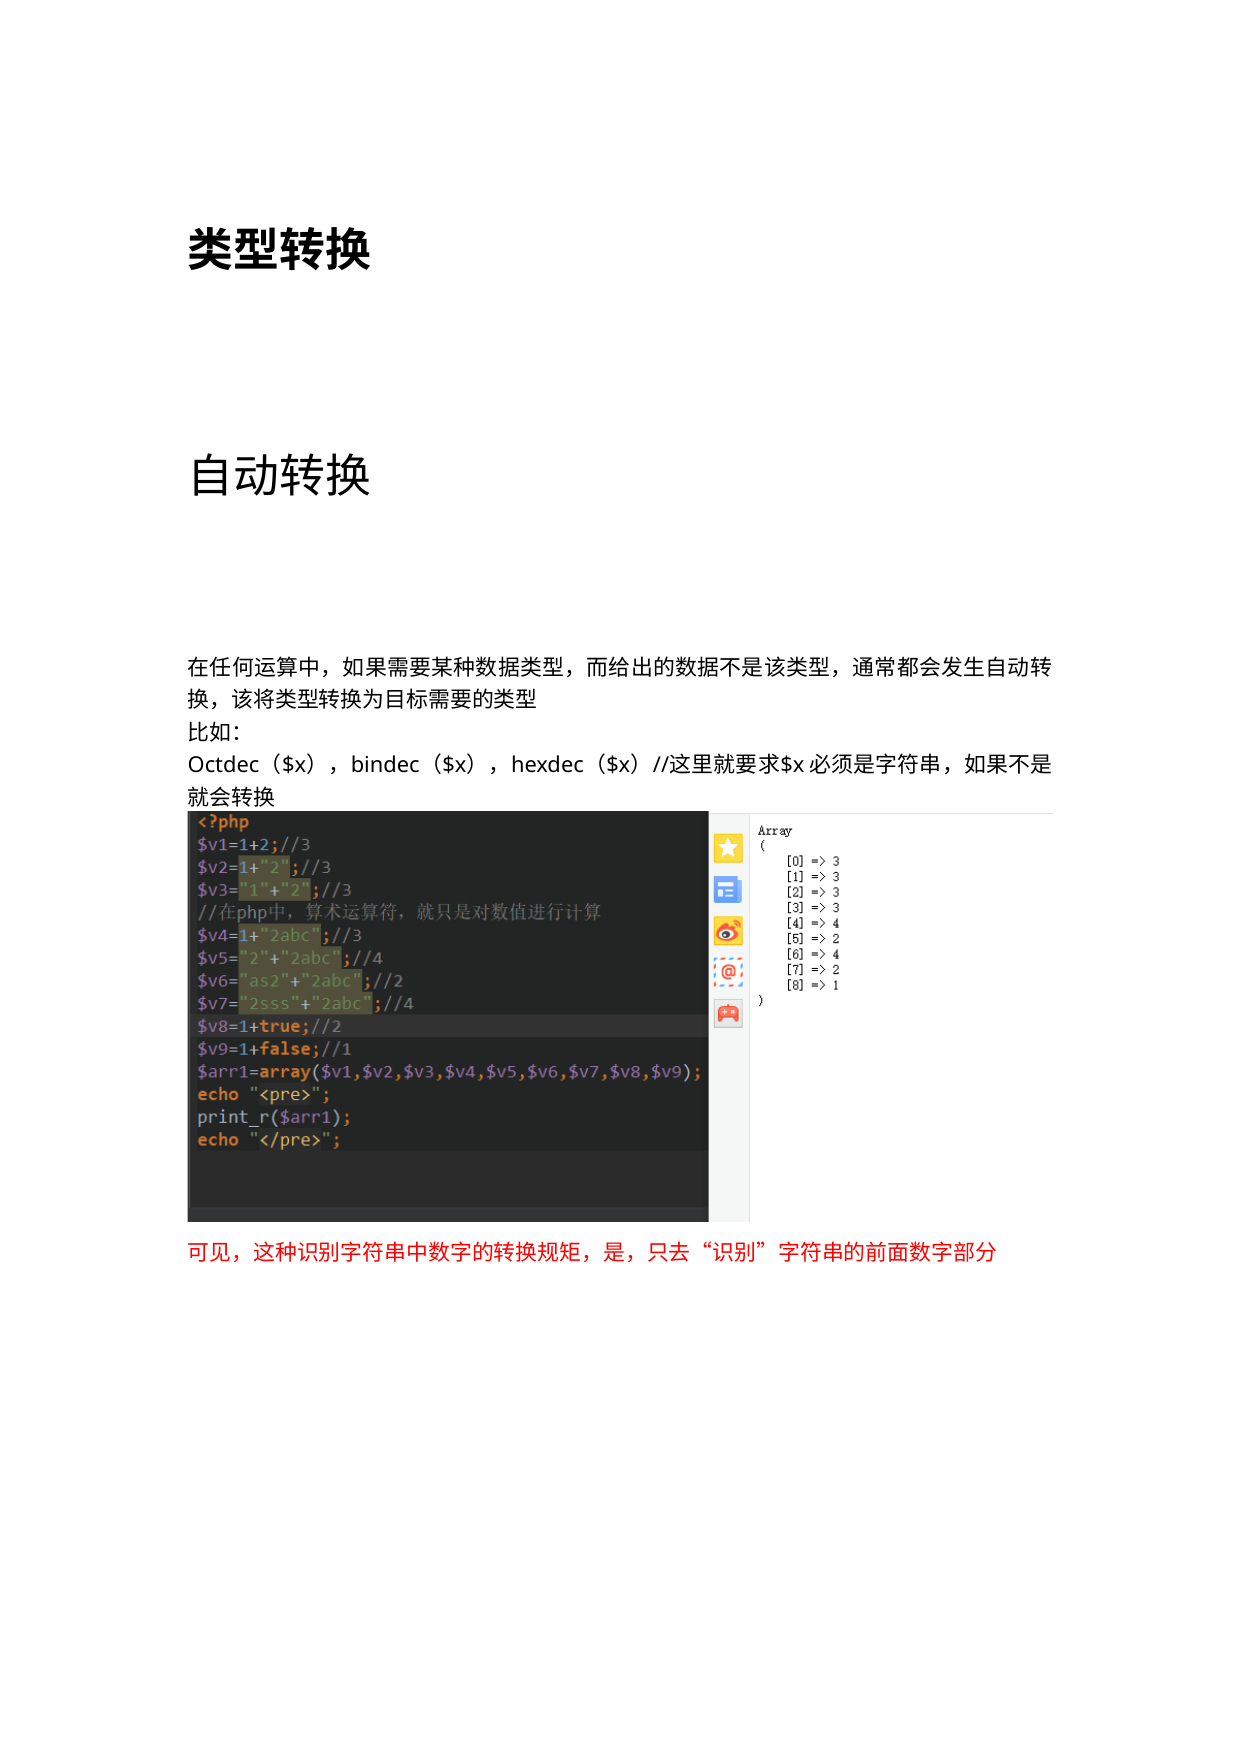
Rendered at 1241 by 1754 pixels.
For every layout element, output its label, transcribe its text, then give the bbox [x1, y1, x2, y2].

subtitle 自动转换 [187, 424, 1053, 521]
picture [187, 811, 1053, 1222]
text 可见，这种识别字符串中数字的转换规矩，是，只去“识别”字符串的前面数字部分 [187, 1234, 1053, 1267]
text 比如： [187, 714, 1053, 747]
subtitle 类型转换 [187, 197, 1053, 295]
text 在任何运算中，如果需要某种数据类型，而给出的数据不是该类型，通常都会发生自动转换，该将类型转换为目标需要的类型 [187, 649, 1053, 714]
text Octdec（$x），bindec（$x），hexdec（$x）//这里就要求$x必须是字符串，如果不是就会转换 [187, 747, 1053, 811]
